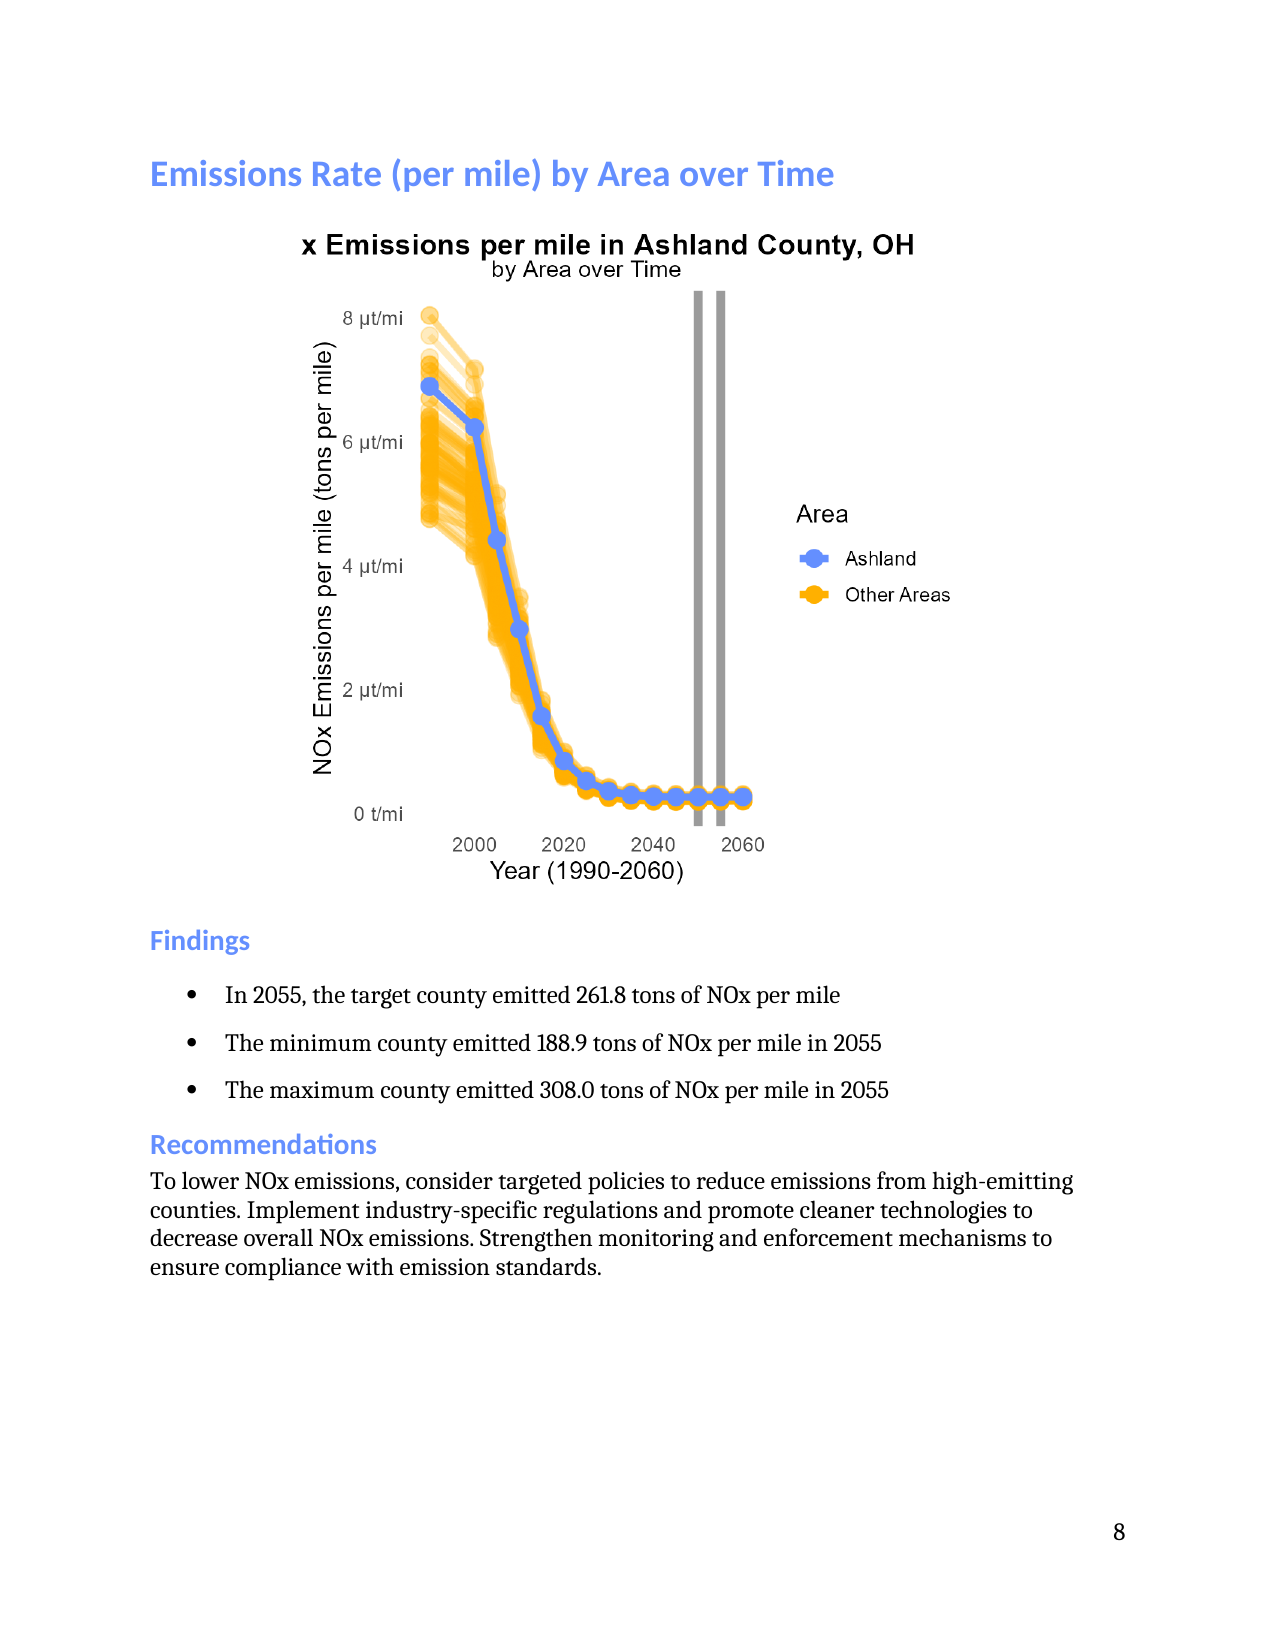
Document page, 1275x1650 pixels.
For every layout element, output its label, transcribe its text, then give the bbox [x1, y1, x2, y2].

text The maximum county emitted 308.0 tons of NOx per mile in 2055 [187, 1076, 1125, 1105]
subtitle Findings [150, 922, 1125, 957]
text The minimum county emitted 188.9 tons of NOx per mile in 2055 [187, 1029, 1125, 1057]
text To lower NOx emissions, consider targeted policies to reduce emissions from high-emitting counties. Implement industry-specific regulations and promote cleaner technologies to decrease overall NOx emissions. Strengthen monitoring and enforcement mechanisms to ensure compliance with emission standards. [150, 1167, 1125, 1282]
text In 2055, the target county emitted 261.8 tons of NOx per mile [187, 981, 1125, 1010]
subtitle Recommendations [150, 1126, 1125, 1161]
subtitle Emissions Rate (per mile) by Area over Time [150, 150, 1125, 196]
picture [300, 221, 976, 897]
